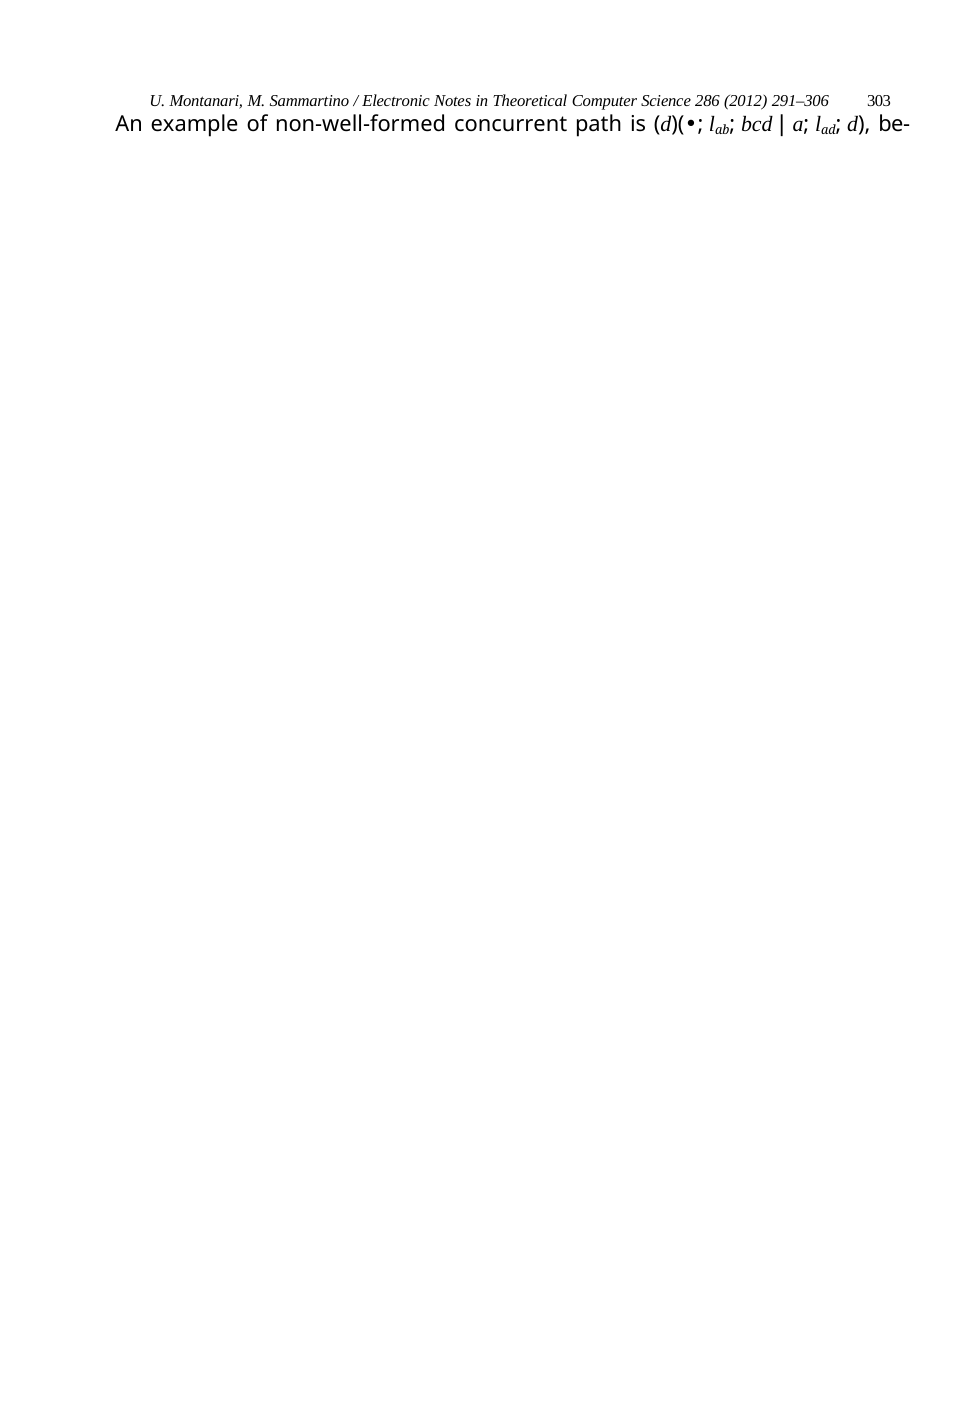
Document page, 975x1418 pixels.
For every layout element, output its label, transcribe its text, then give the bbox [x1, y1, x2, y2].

text An example of non-well-formed concurrent path is (d)(•; lab; bcd | a; lad; d), be- [115, 108, 912, 138]
